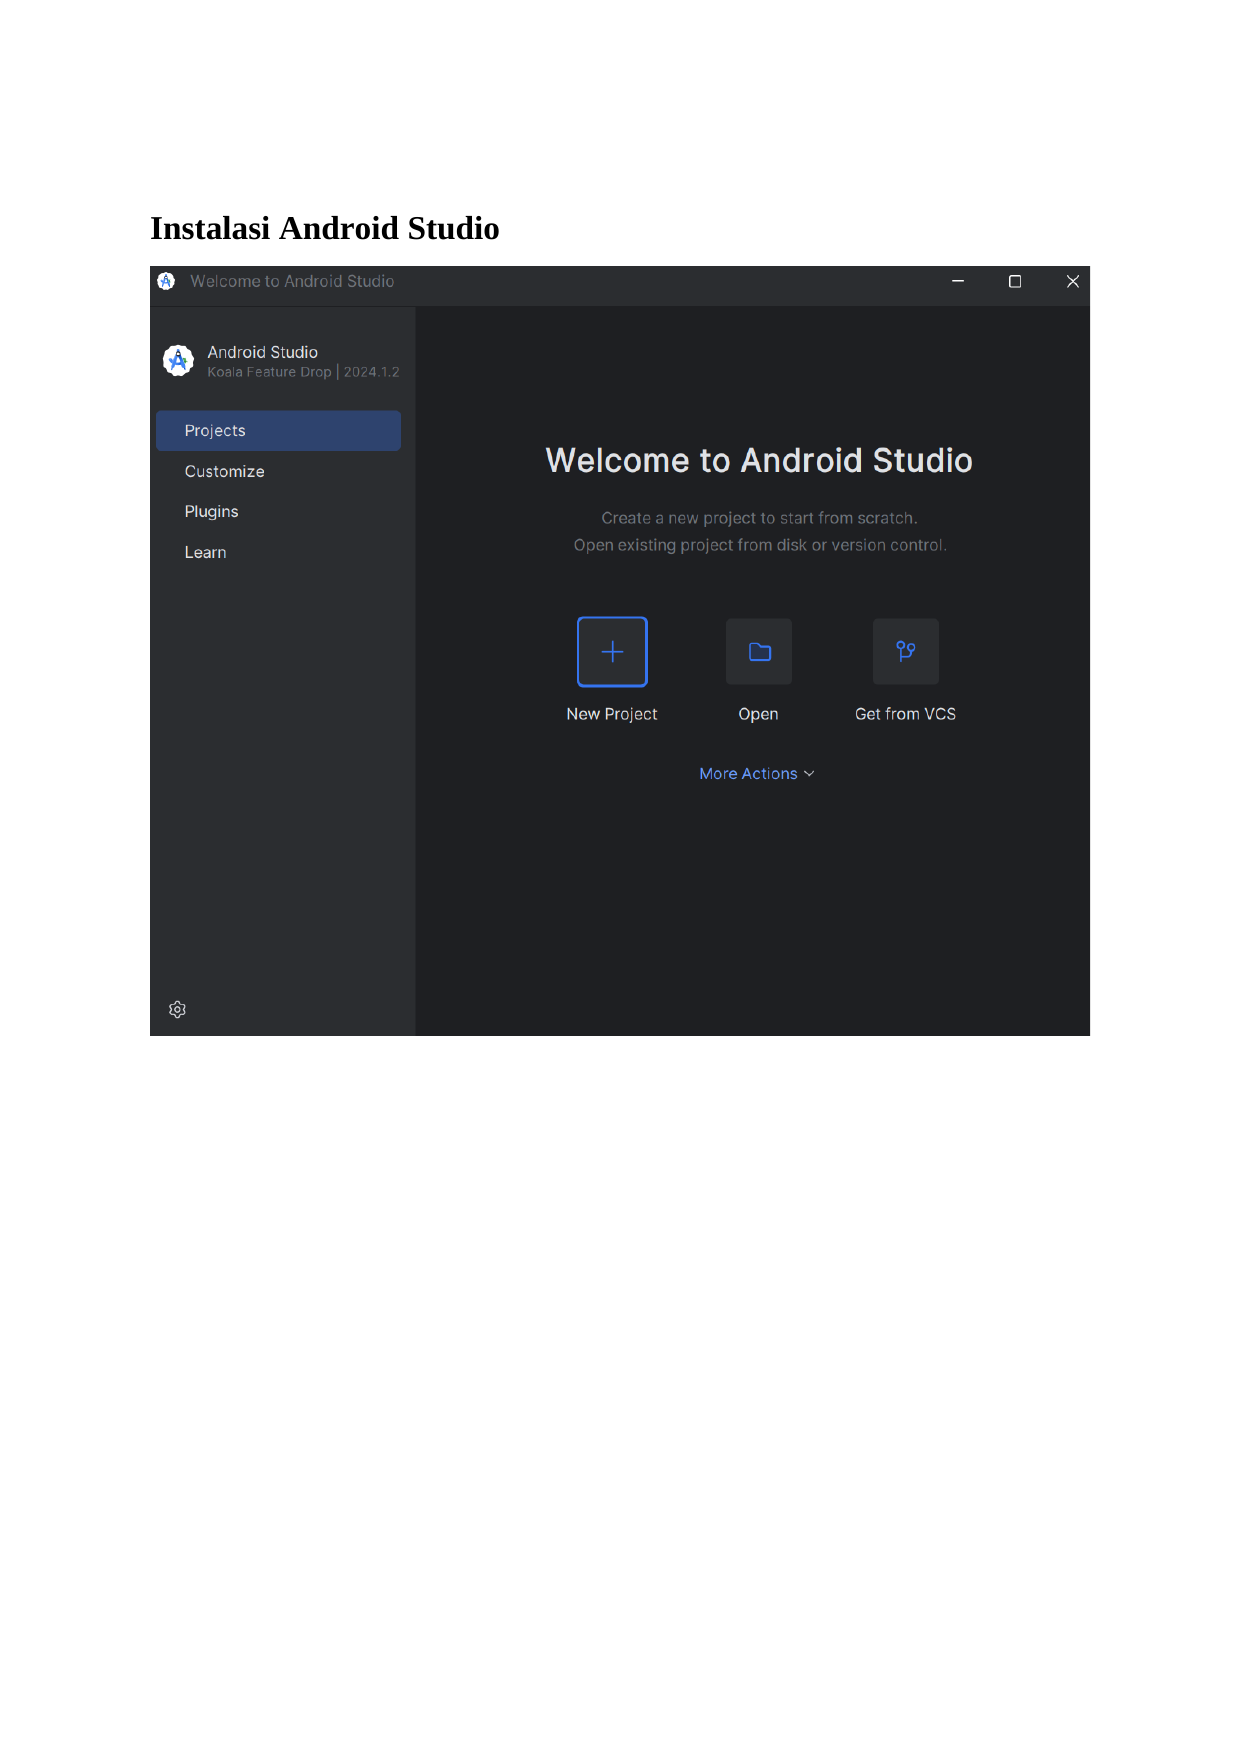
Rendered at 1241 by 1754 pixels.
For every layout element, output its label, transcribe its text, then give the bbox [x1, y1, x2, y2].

text Instalasi Android Studio [150, 208, 1090, 246]
picture [150, 266, 1091, 1036]
